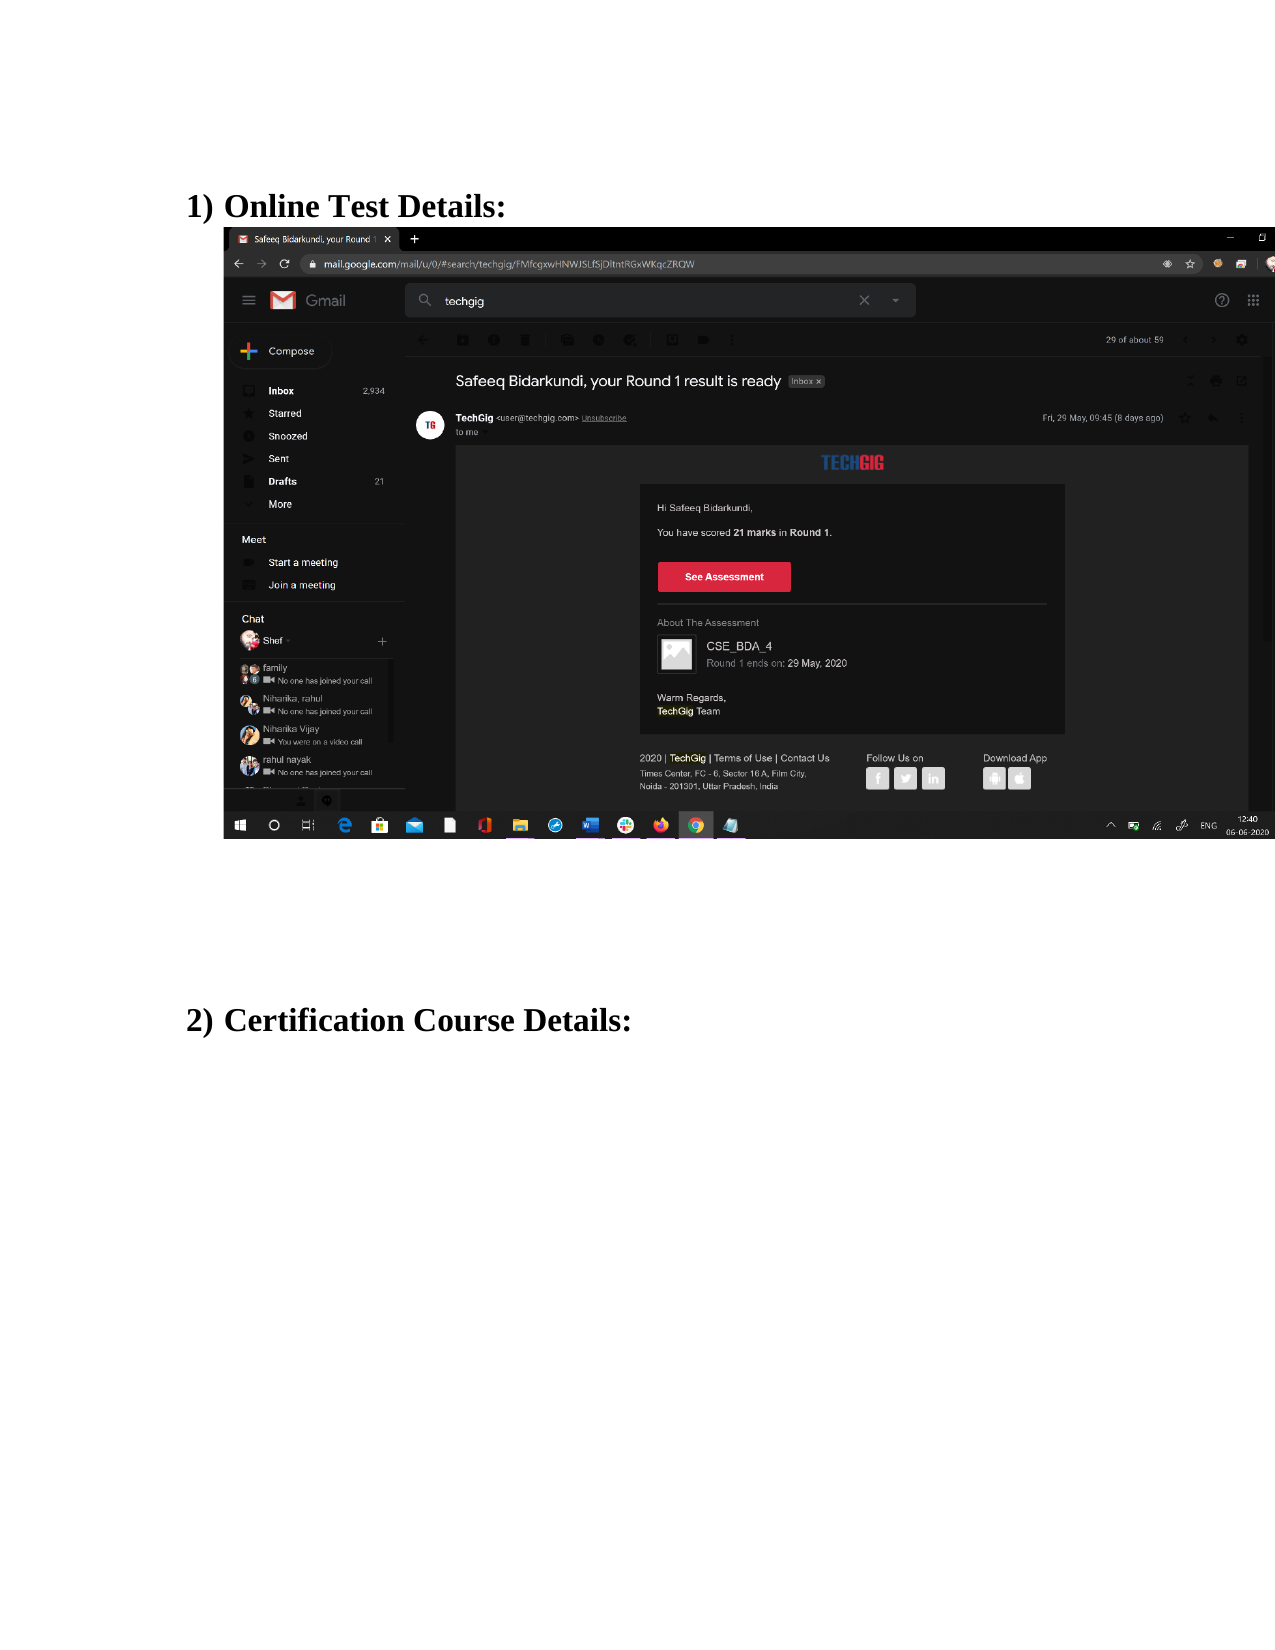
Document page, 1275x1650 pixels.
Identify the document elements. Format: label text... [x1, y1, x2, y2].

list Online Test Details: [186, 186, 1226, 225]
list Certification Course Details: [186, 999, 1226, 1040]
picture [223, 227, 1275, 839]
